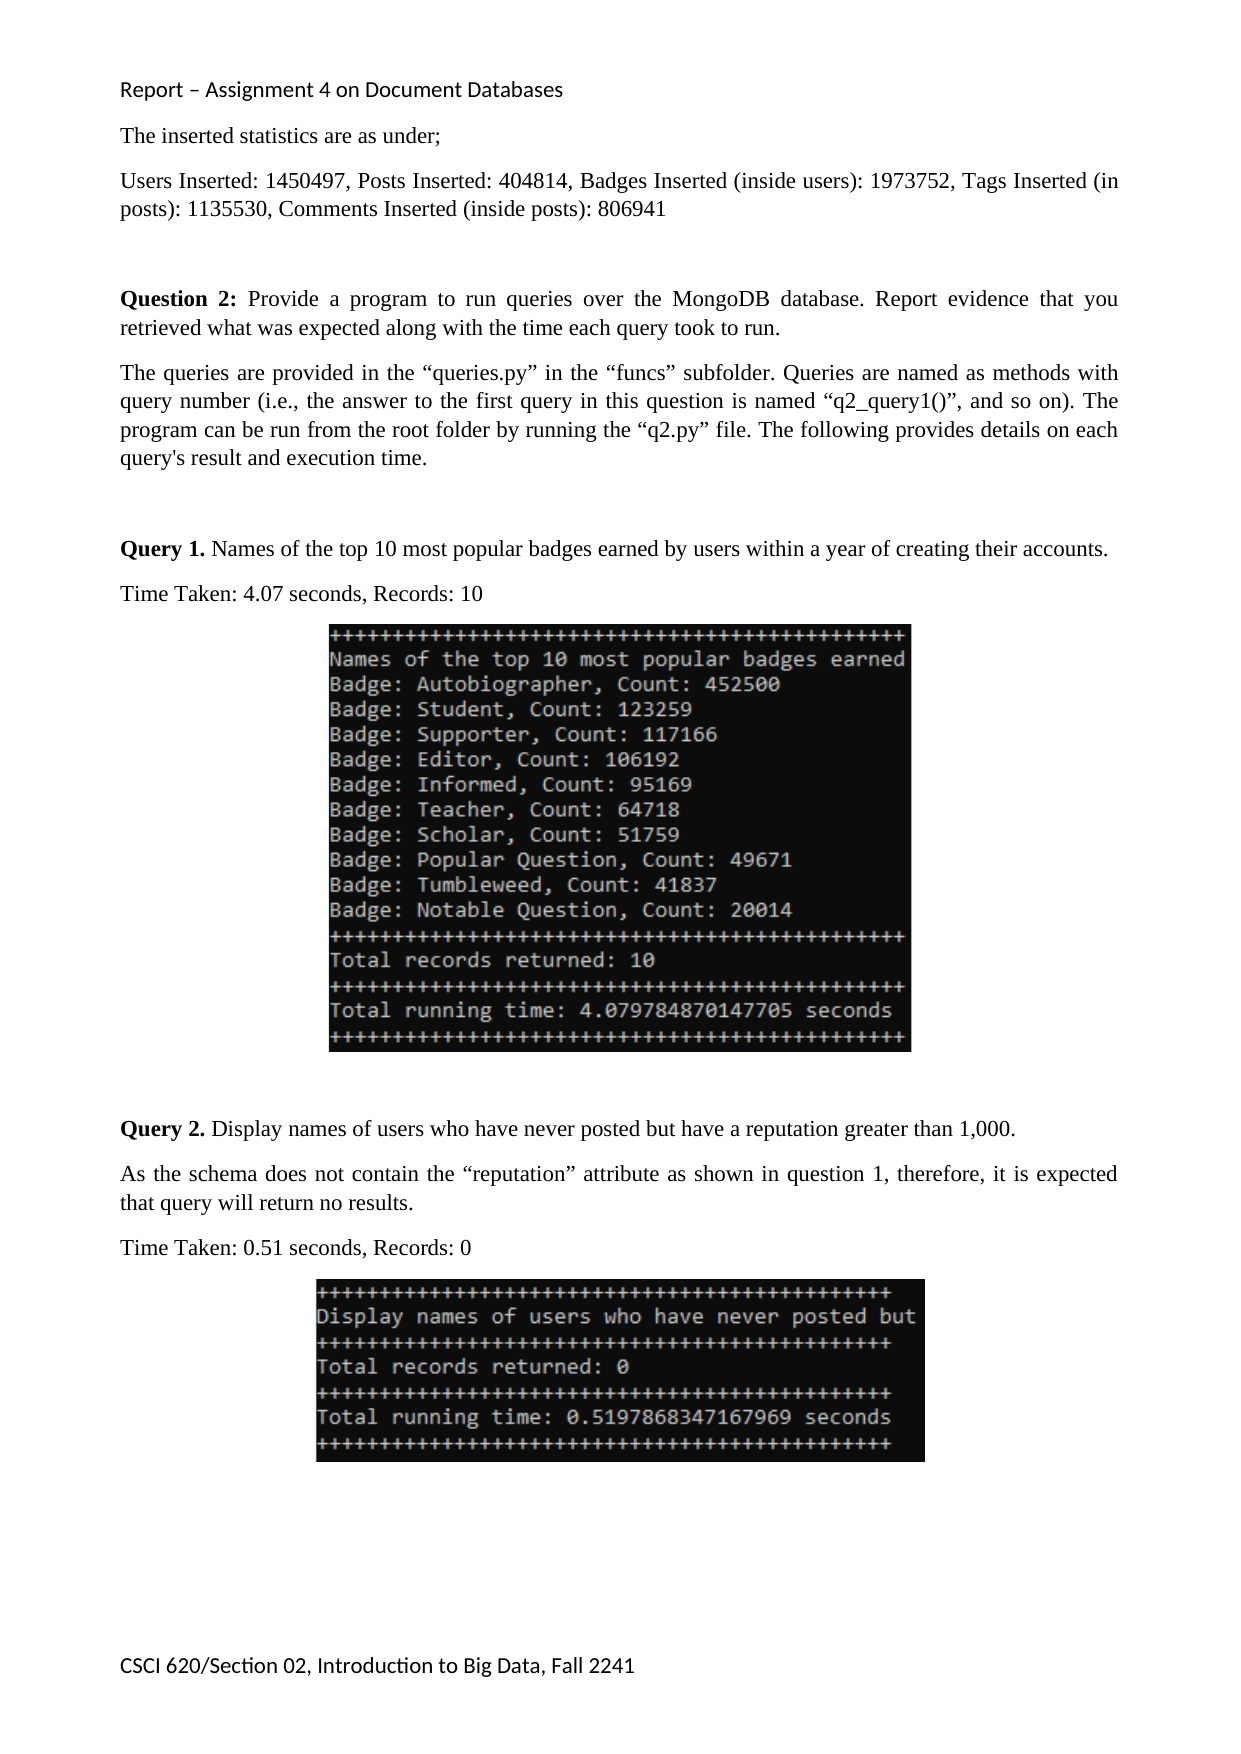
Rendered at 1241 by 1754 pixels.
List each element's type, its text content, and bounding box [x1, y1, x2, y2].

picture [328, 624, 912, 1052]
text Question 2: Provide a program to run queries over the MongoDB database. Report evidence that you retrieved what was expected along with the time each query took to run. [120, 286, 1120, 340]
text Users Inserted: 1450497, Posts Inserted: 404814, Badges Inserted (inside users): 1973752, Tags Inserted (in posts): 1135530, Comments Inserted (inside posts): 806941 [120, 167, 1120, 222]
text The queries are provided in the “queries.py” in the “funcs” subfolder. Queries are named as methods with query number (i.e., the answer to the first query in this question is named “q2_query1()”, and so on). The program can be run from the root folder by running the “q2.py” file. The following provides details on each query's result and execution time. [120, 359, 1120, 471]
picture [315, 1279, 925, 1462]
text As the schema does not contain the “reputation” attribute as shown in question 1, therefore, it is expected that query will return no results. [120, 1160, 1120, 1215]
text Time Taken: 4.07 seconds, Records: 10 [120, 580, 1120, 606]
text The inserted statistics are as under; [120, 122, 1120, 148]
text Time Taken: 0.51 seconds, Records: 0 [120, 1234, 1120, 1260]
text Query 1. Names of the top 10 most popular badges earned by users within a year of creating their accounts. [120, 534, 1120, 561]
text Query 2. Display names of users who have never posted but have a reputation greater than 1,000. [120, 1115, 1120, 1142]
